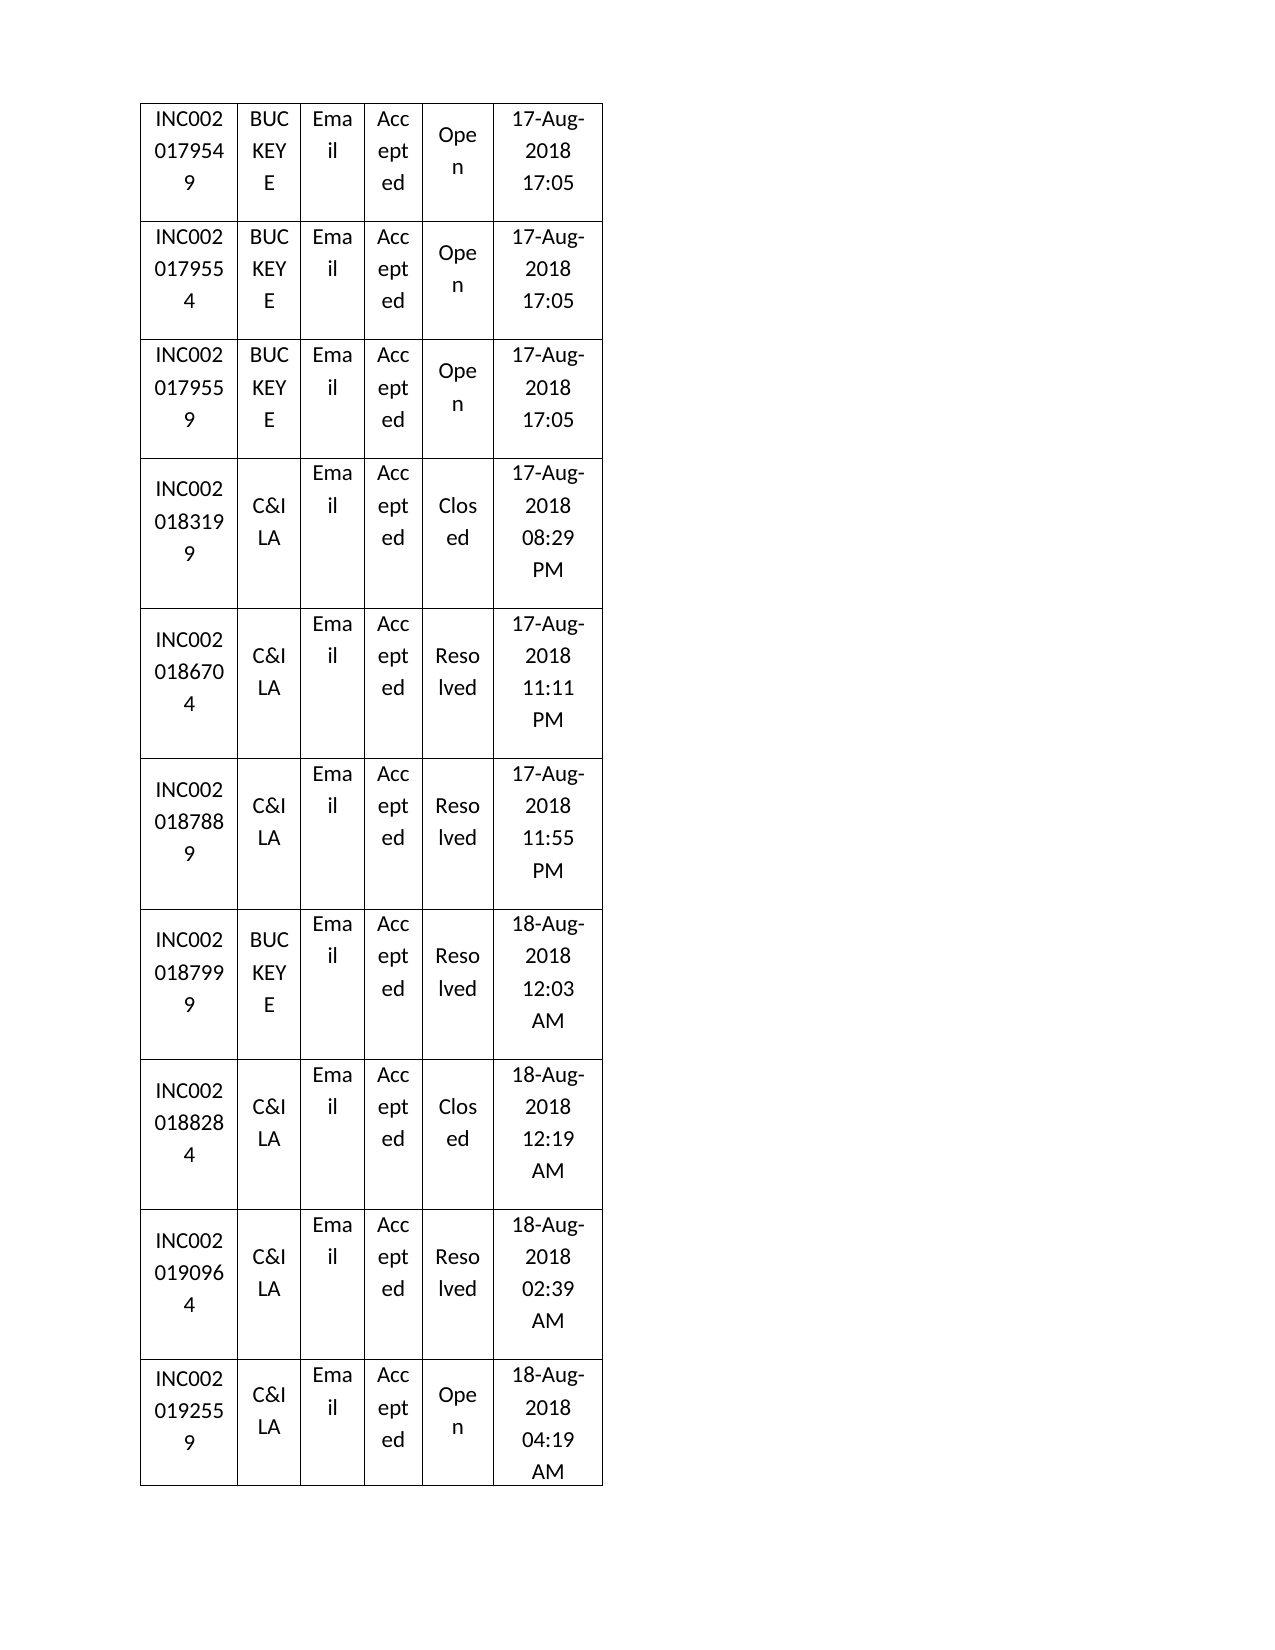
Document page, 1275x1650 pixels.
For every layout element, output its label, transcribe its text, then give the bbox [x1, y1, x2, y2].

table_cell Accepted [365, 222, 422, 339]
table_cell C&I LA [238, 1060, 300, 1209]
table_cell INC0020190964 [141, 1210, 237, 1359]
table_cell Email [301, 1210, 364, 1359]
table_cell Accepted [365, 1360, 422, 1485]
table_cell Accepted [365, 104, 422, 221]
table_cell C&I LA [238, 459, 300, 608]
table_cell Email [301, 609, 364, 758]
table_cell Email [301, 1360, 364, 1485]
table_cell Email [301, 759, 364, 908]
table_cell 17-Aug-2018 17:05 [494, 222, 602, 339]
table_cell Email [301, 222, 364, 339]
table_cell INC0020179549 [141, 104, 237, 221]
table_cell Email [301, 910, 364, 1059]
table_cell BUCKEYE [238, 222, 300, 339]
table_cell BUCKEYE [238, 340, 300, 457]
table_cell Email [301, 340, 364, 457]
table_cell 18-Aug-2018 12:19 AM [494, 1060, 602, 1209]
table_cell Resolved [423, 1210, 493, 1359]
table_cell 17-Aug-2018 08:29 PM [494, 459, 602, 608]
table_cell INC0020188284 [141, 1060, 237, 1209]
table_cell Closed [423, 1060, 493, 1209]
table_cell INC0020186704 [141, 609, 237, 758]
table_cell Open [423, 1360, 493, 1485]
table_cell Accepted [365, 759, 422, 908]
table_cell Accepted [365, 459, 422, 608]
table_cell INC0020183199 [141, 459, 237, 608]
table_cell Resolved [423, 609, 493, 758]
table_cell Accepted [365, 340, 422, 457]
table_cell Email [301, 1060, 364, 1209]
table_cell C&I LA [238, 609, 300, 758]
table_cell BUCKEYE [238, 910, 300, 1059]
table_cell INC0020187999 [141, 910, 237, 1059]
table_cell Resolved [423, 910, 493, 1059]
table_cell 17-Aug-2018 17:05 [494, 340, 602, 457]
table_cell 17-Aug-2018 11:11 PM [494, 609, 602, 758]
table_cell BUCKEYE [238, 104, 300, 221]
table_cell Accepted [365, 910, 422, 1059]
table_cell Email [301, 104, 364, 221]
table_cell C&I LA [238, 1210, 300, 1359]
table_cell Resolved [423, 759, 493, 908]
table_cell Accepted [365, 1060, 422, 1209]
table_cell Open [423, 222, 493, 339]
table_cell INC0020192559 [141, 1360, 237, 1485]
table_cell C&I LA [238, 759, 300, 908]
table_cell Email [301, 459, 364, 608]
table_cell Accepted [365, 609, 422, 758]
table_cell 18-Aug-2018 02:39 AM [494, 1210, 602, 1359]
table_cell 18-Aug-2018 12:03 AM [494, 910, 602, 1059]
table_cell Accepted [365, 1210, 422, 1359]
table_cell Open [423, 340, 493, 457]
table_cell 17-Aug-2018 17:05 [494, 104, 602, 221]
table_cell INC0020179559 [141, 340, 237, 457]
table_cell INC0020187889 [141, 759, 237, 908]
table_cell INC0020179554 [141, 222, 237, 339]
table_cell 17-Aug-2018 11:55 PM [494, 759, 602, 908]
table_cell C&I LA [238, 1360, 300, 1485]
table_cell Closed [423, 459, 493, 608]
table_cell Open [423, 104, 493, 221]
table_cell 18-Aug-2018 04:19 AM [494, 1360, 602, 1485]
